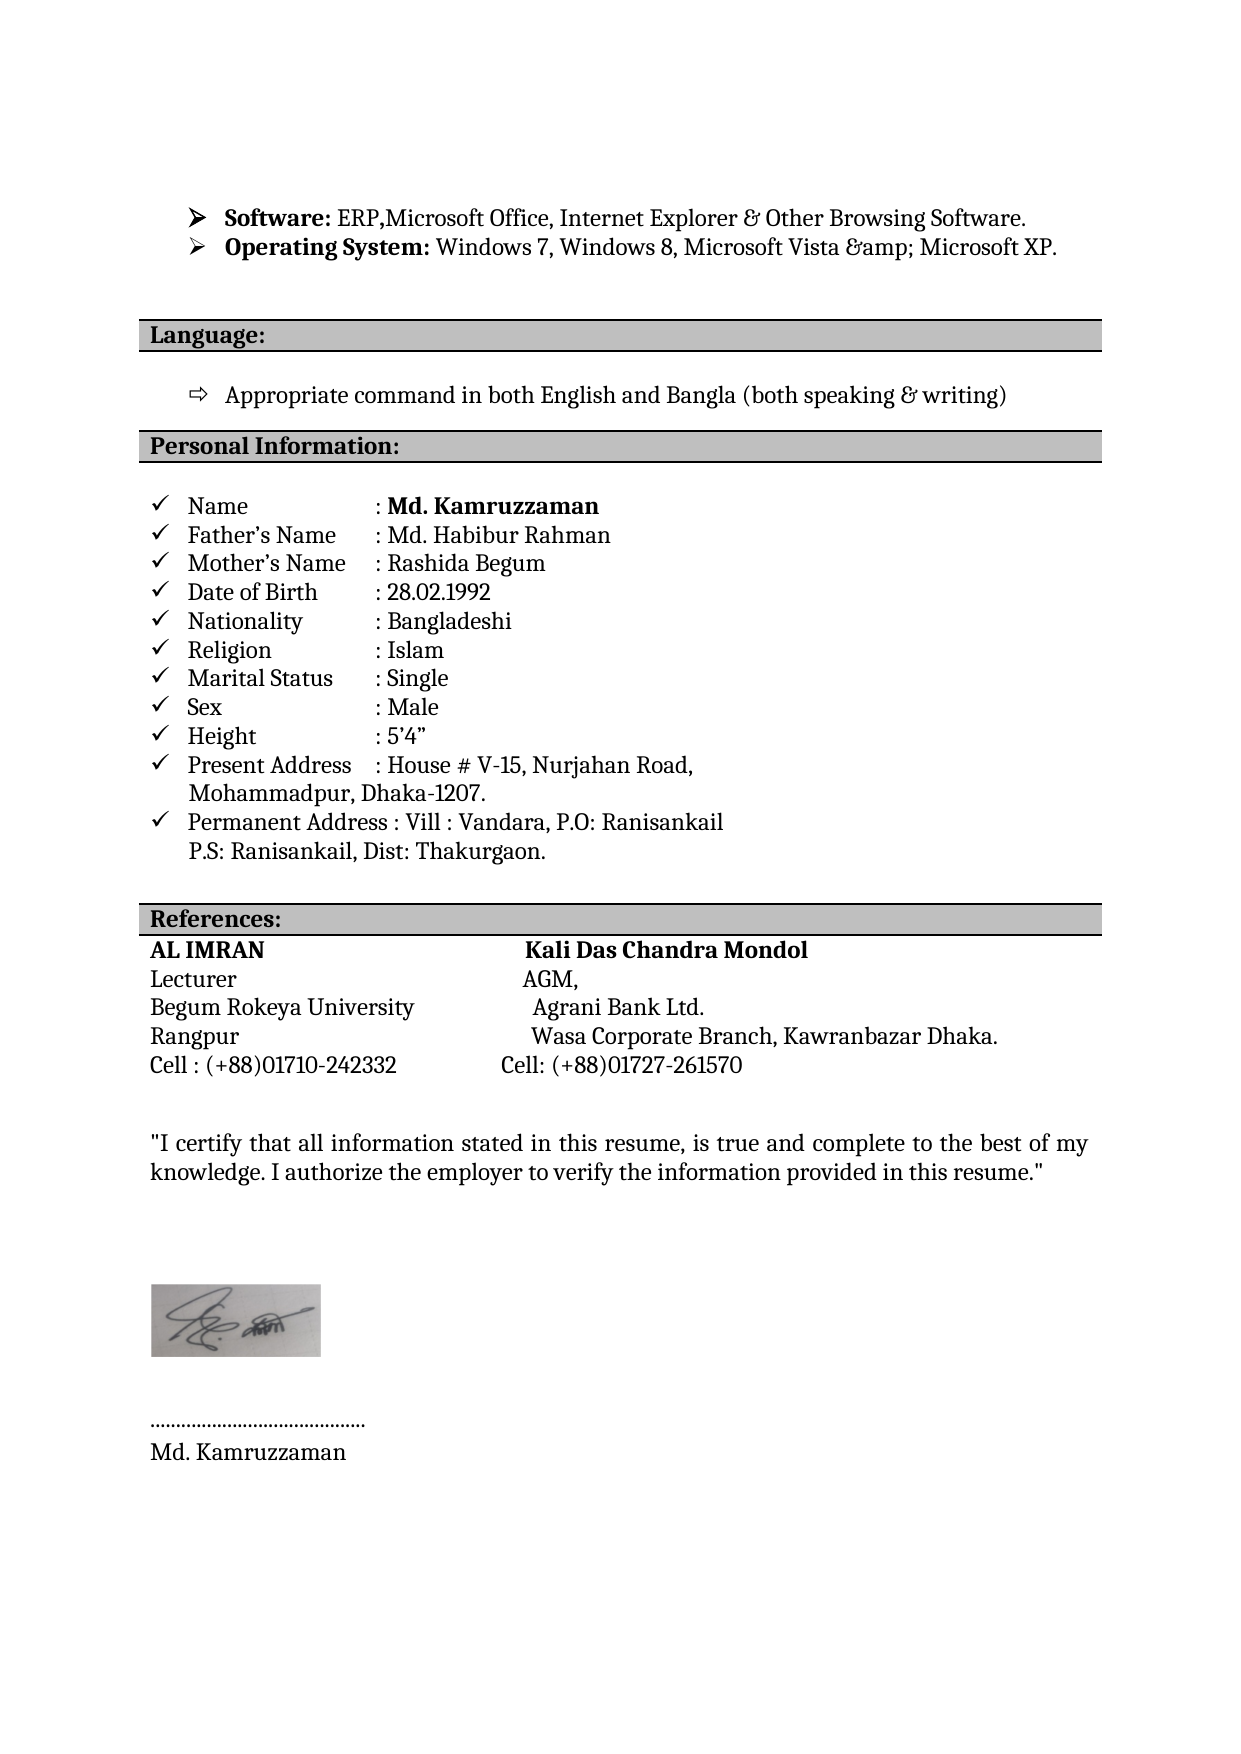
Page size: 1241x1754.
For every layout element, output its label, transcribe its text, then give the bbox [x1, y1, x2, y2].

list Present Address : House # V-15, Nurjahan Road, [150, 751, 1090, 779]
list Sex : Male [150, 693, 1090, 722]
text Cell : (+88)01710-242332 Cell: (+88)01727-261570 [150, 1051, 1090, 1079]
list Operating System: Windows 7, Windows 8, Microsoft Vista &amp; Microsoft XP. [187, 233, 1090, 261]
text Mohammadpur, Dhaka-1207. [150, 779, 1090, 808]
list Date of Birth : 28.02.1992 [150, 578, 1090, 607]
text .......................................... [150, 1405, 1090, 1434]
list Religion : Islam [150, 636, 1090, 664]
list Marital Status : Single [150, 664, 1090, 693]
text Md. Kamruzzaman [150, 1438, 1090, 1467]
text Rangpur Wasa Corporate Branch, Kawranbazar Dhaka. [150, 1022, 1090, 1051]
list Software: ERP,Microsoft Office, Internet Explorer & Other Browsing Software. [187, 204, 1090, 233]
list Mother’s Name : Rashida Begum [150, 549, 1090, 578]
list Permanent Address : Vill : Vandara, P.O: Ranisankail [150, 808, 1090, 837]
text "I certify that all information stated in this resume, is true and complete to the best of my knowledge. I authorize the employer to verify the information provided in this resume." [150, 1129, 1090, 1187]
table_header References: [139, 905, 1102, 934]
text P.S: Ranisankail, Dist: Thakurgaon. [150, 837, 1090, 866]
list Nationality : Bangladeshi [150, 607, 1090, 636]
list Appropriate command in both English and Bangla (both speaking & writing) [187, 381, 1090, 409]
picture [152, 1285, 320, 1357]
table_header Personal Information: [139, 432, 1102, 461]
list Father’s Name : Md. Habibur Rahman [150, 521, 1090, 549]
text AL IMRAN Kali Das Chandra Mondol [150, 936, 1090, 964]
list Name : Md. Kamruzzaman [150, 492, 1090, 521]
list Height : 5’4” [150, 722, 1090, 751]
table_header Language: [139, 321, 1102, 350]
text Begum Rokeya University Agrani Bank Ltd. [150, 993, 1090, 1022]
text Lecturer AGM, [150, 964, 1090, 993]
